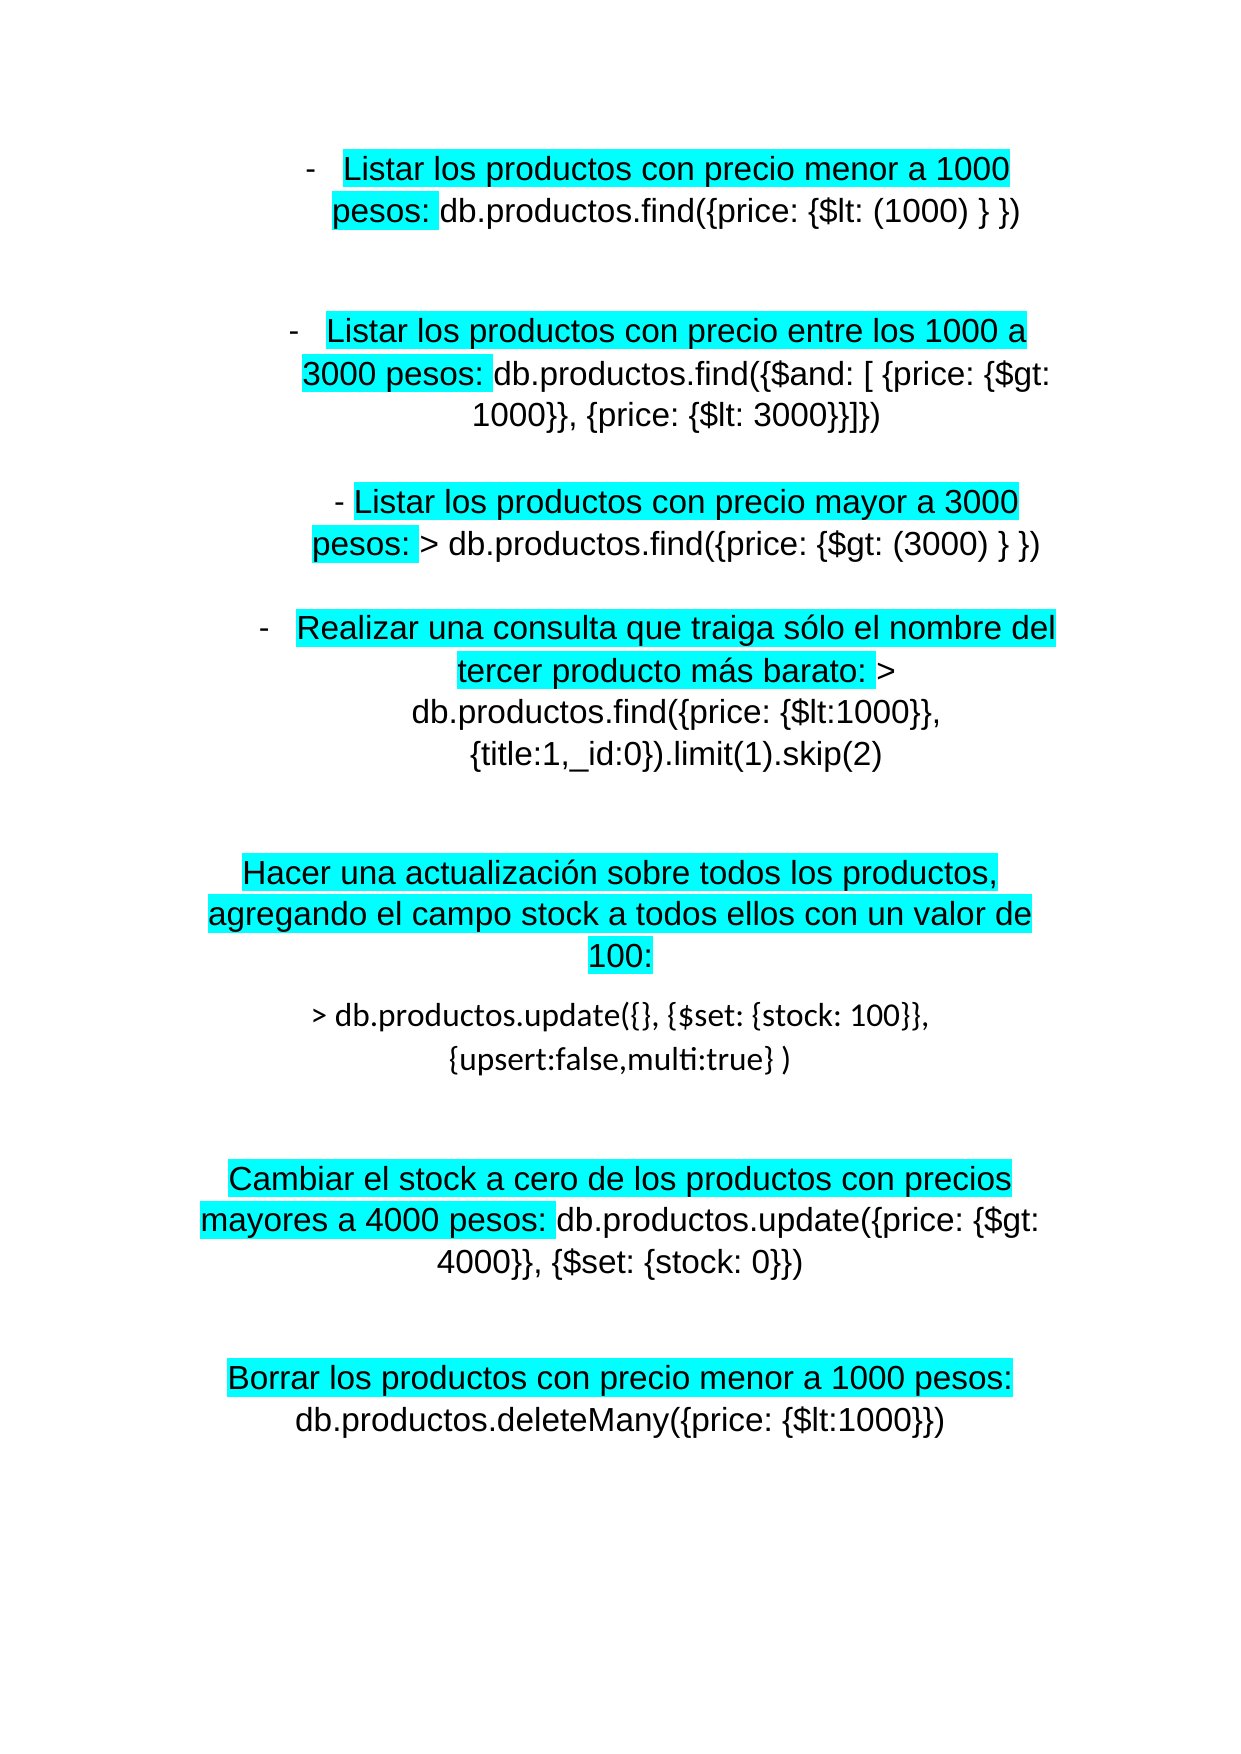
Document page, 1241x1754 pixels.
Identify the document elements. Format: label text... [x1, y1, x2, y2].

text Cambiar el stock a cero de los productos con precios mayores a 4000 pesos: db.productos.update({price: {$gt: 4000}}, {$set: {stock: 0}}) [177, 1159, 1063, 1280]
text > db.productos.update({}, {$set: {stock: 100}},{upsert:false,multi:true} ) [177, 994, 1063, 1078]
list Realizar una consulta que traiga sólo el nombre del tercer producto más barato: > db.productos.find({price: {$lt:1000}},{title:1,_id:0}).limit(1).skip(2) [252, 607, 1063, 772]
text Hacer una actualización sobre todos los productos, agregando el campo stock a todos ellos con un valor de 100: [177, 853, 1063, 974]
text Borrar los productos con precio menor a 1000 pesos: db.productos.deleteMany({price: {$lt:1000}}) [177, 1358, 1063, 1438]
list - Listar los productos con precio mayor a 3000 pesos: > db.productos.find({price: {$gt: (3000) } }) [290, 481, 1063, 563]
list Listar los productos con precio entre los 1000 a 3000 pesos: db.productos.find({$and: [ {price: {$gt: 1000}}, {price: {$lt: 3000}}]}) [252, 310, 1063, 434]
list Listar los productos con precio menor a 1000 pesos: db.productos.find({price: {$lt: (1000) } }) [252, 148, 1063, 230]
